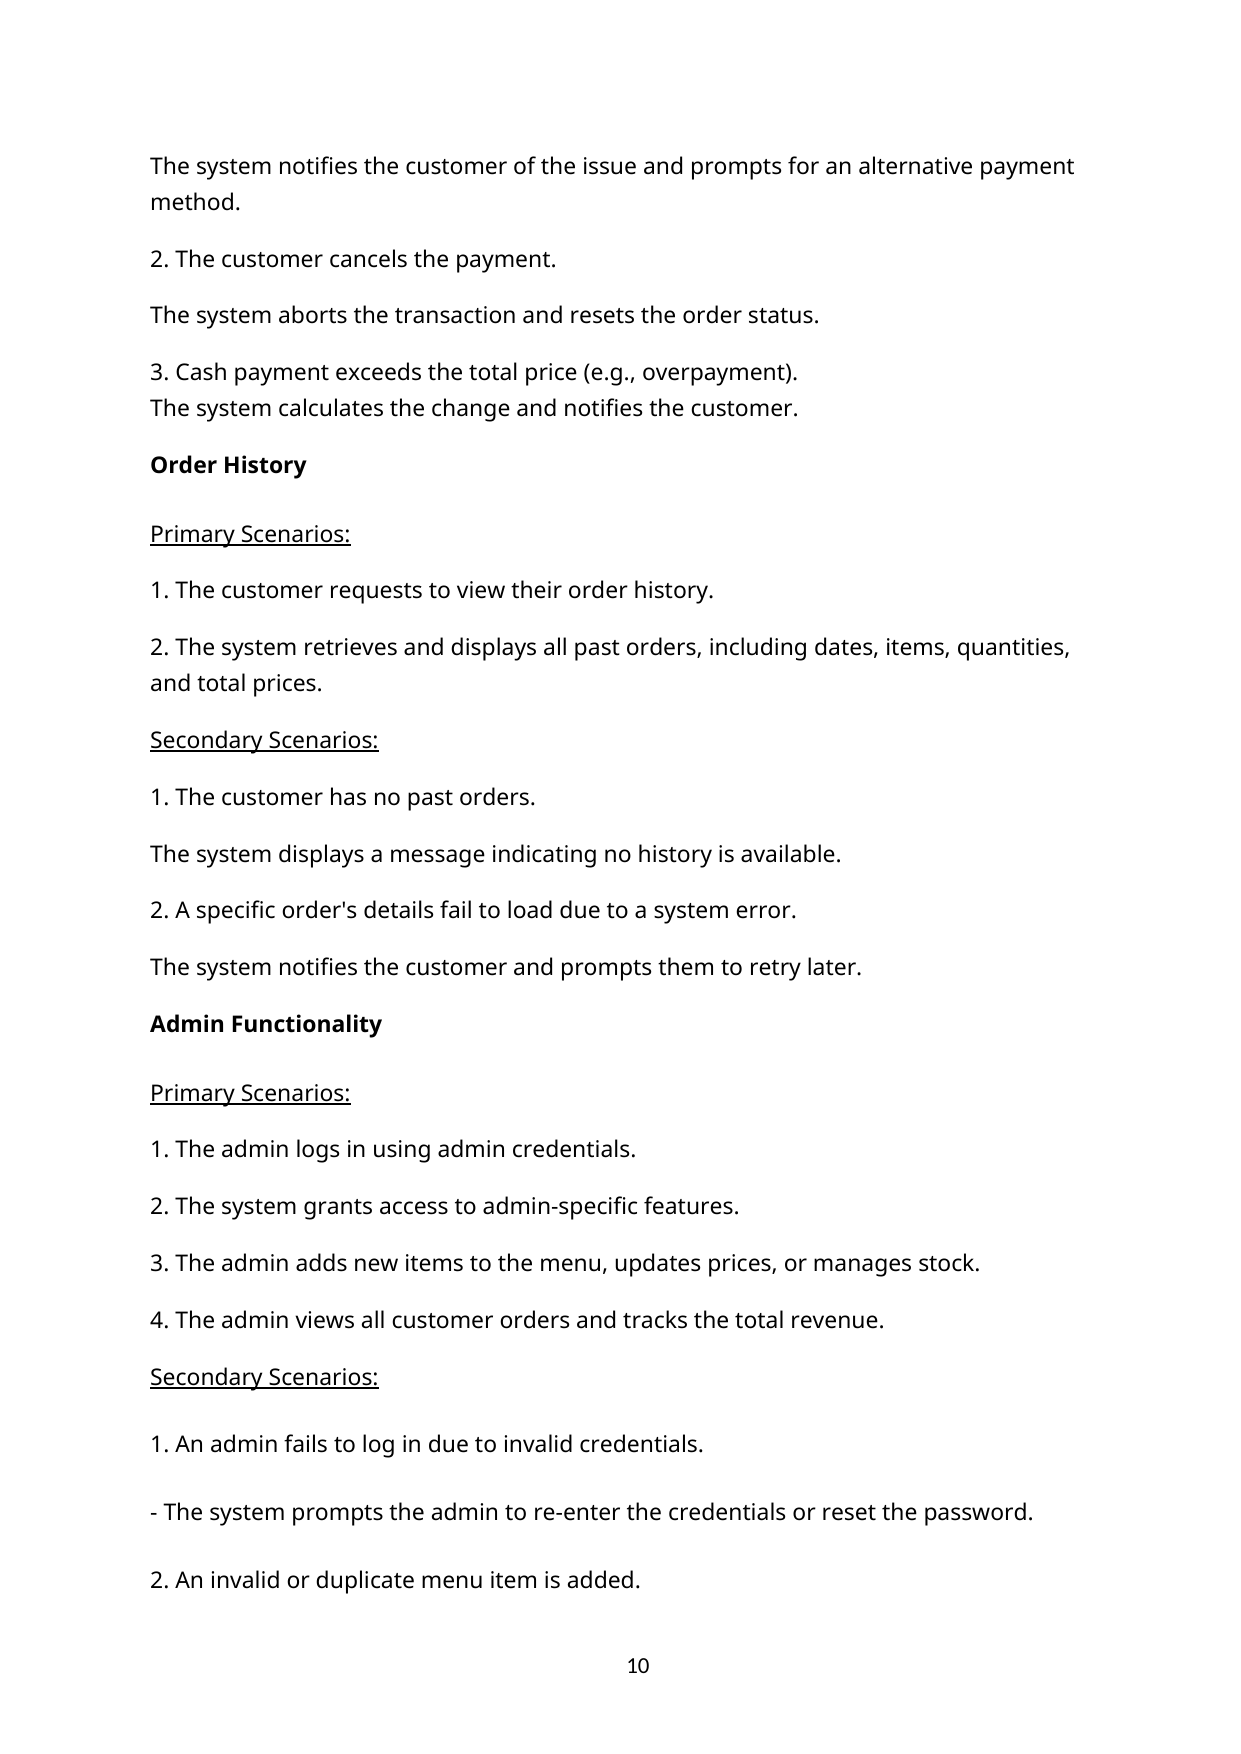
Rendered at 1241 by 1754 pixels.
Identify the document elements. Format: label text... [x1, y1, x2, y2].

text 1. An admin fails to log in due to invalid credentials. [150, 1428, 1090, 1459]
text Secondary Scenarios: [150, 724, 1090, 755]
text 2. The system grants access to admin-specific features. [150, 1190, 1090, 1221]
text The system displays a message indicating no history is available. [150, 837, 1090, 869]
text 3. Cash payment exceeds the total price (e.g., overpayment). The system calculates the change and notifies the customer. [150, 356, 1090, 423]
text Secondary Scenarios: [150, 1360, 1090, 1392]
text The system notifies the customer and prompts them to retry later. [150, 951, 1090, 982]
text - The system prompts the admin to re-enter the credentials or reset the password. [150, 1496, 1090, 1527]
text The system notifies the customer of the issue and prompts for an alternative payment method. [150, 150, 1090, 217]
text 1. The admin logs in using admin credentials. [150, 1133, 1090, 1164]
text 2. An invalid or duplicate menu item is added. [150, 1563, 1090, 1595]
text The system aborts the transaction and resets the order status. [150, 299, 1090, 331]
text 4. The admin views all customer orders and tracks the total revenue. [150, 1304, 1090, 1335]
text Order History [150, 449, 1090, 480]
text Primary Scenarios: [150, 518, 1090, 549]
text 2. The customer cancels the payment. [150, 243, 1090, 274]
text 2. The system retrieves and displays all past orders, including dates, items, quantities, and total prices. [150, 631, 1090, 698]
text 3. The admin adds new items to the menu, updates prices, or manages stock. [150, 1247, 1090, 1278]
text Primary Scenarios: [150, 1077, 1090, 1108]
text Admin Functionality [150, 1008, 1090, 1039]
text 1. The customer requests to view their order history. [150, 574, 1090, 606]
text 2. A specific order's details fail to load due to a system error. [150, 894, 1090, 926]
text 1. The customer has no past orders. [150, 781, 1090, 812]
